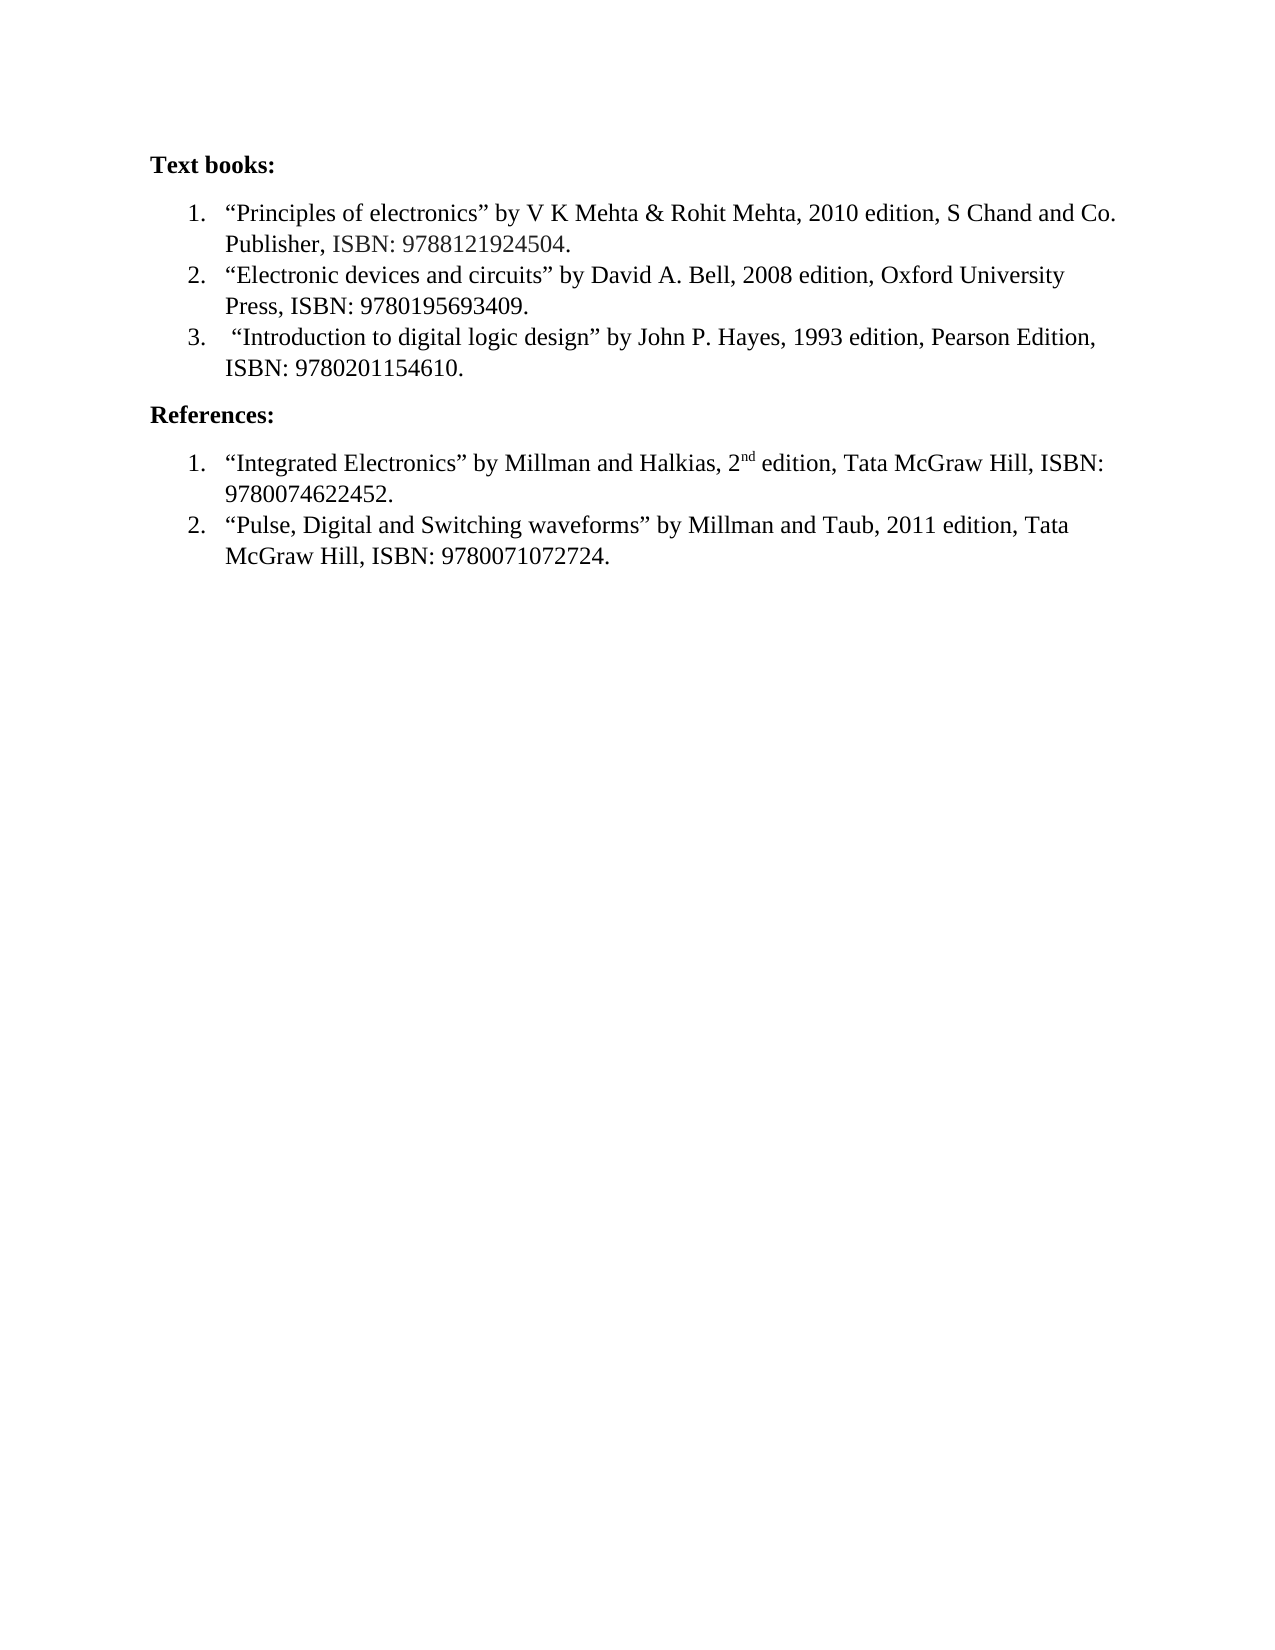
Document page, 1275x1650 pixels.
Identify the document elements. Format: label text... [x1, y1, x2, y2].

list “Pulse, Digital and Switching waveforms” by Millman and Taub, 2011 edition, Tata McGraw Hill, ISBN: 9780071072724. [187, 510, 1125, 570]
list “Electronic devices and circuits” by David A. Bell, 2008 edition, Oxford University Press, ISBN: 9780195693409. [187, 260, 1125, 319]
list “Principles of electronics” by V K Mehta & Rohit Mehta, 2010 edition, S Chand and Co. Publisher, ISBN: 9788121924504. [187, 198, 1125, 257]
text References: [150, 401, 1125, 429]
list “Integrated Electronics” by Millman and Halkias, 2nd edition, Tata McGraw Hill, ISBN: 9780074622452. [187, 448, 1125, 508]
text Text books: [150, 150, 1125, 179]
list “Introduction to digital logic design” by John P. Hayes, 1993 edition, Pearson Edition, ISBN: 9780201154610. [187, 322, 1125, 382]
